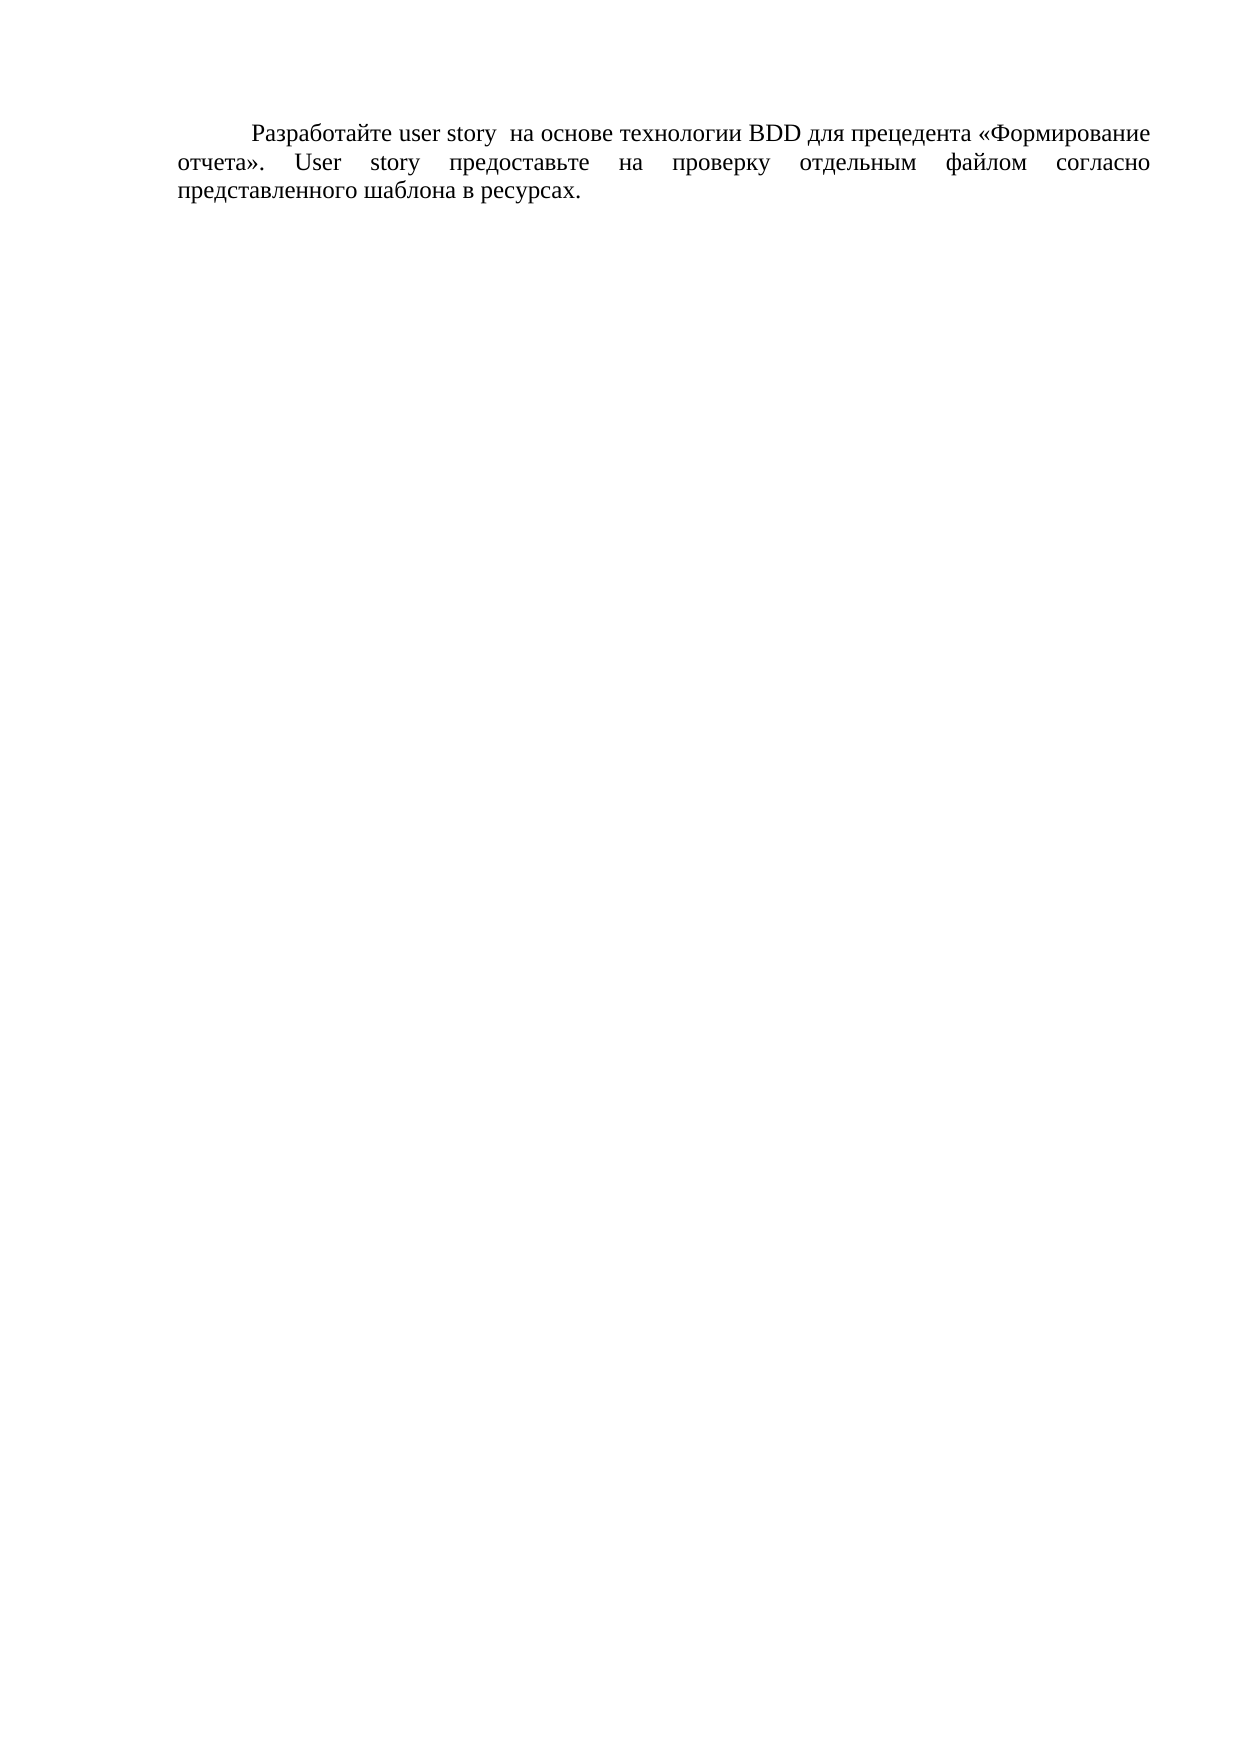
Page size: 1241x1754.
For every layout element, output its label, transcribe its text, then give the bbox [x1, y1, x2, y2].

text Разработайте user story на основе технологии BDD для прецедента «Формирование отчета». User story предоставьте на проверку отдельным файлом согласно представленного шаблона в ресурсах. [177, 118, 1152, 204]
